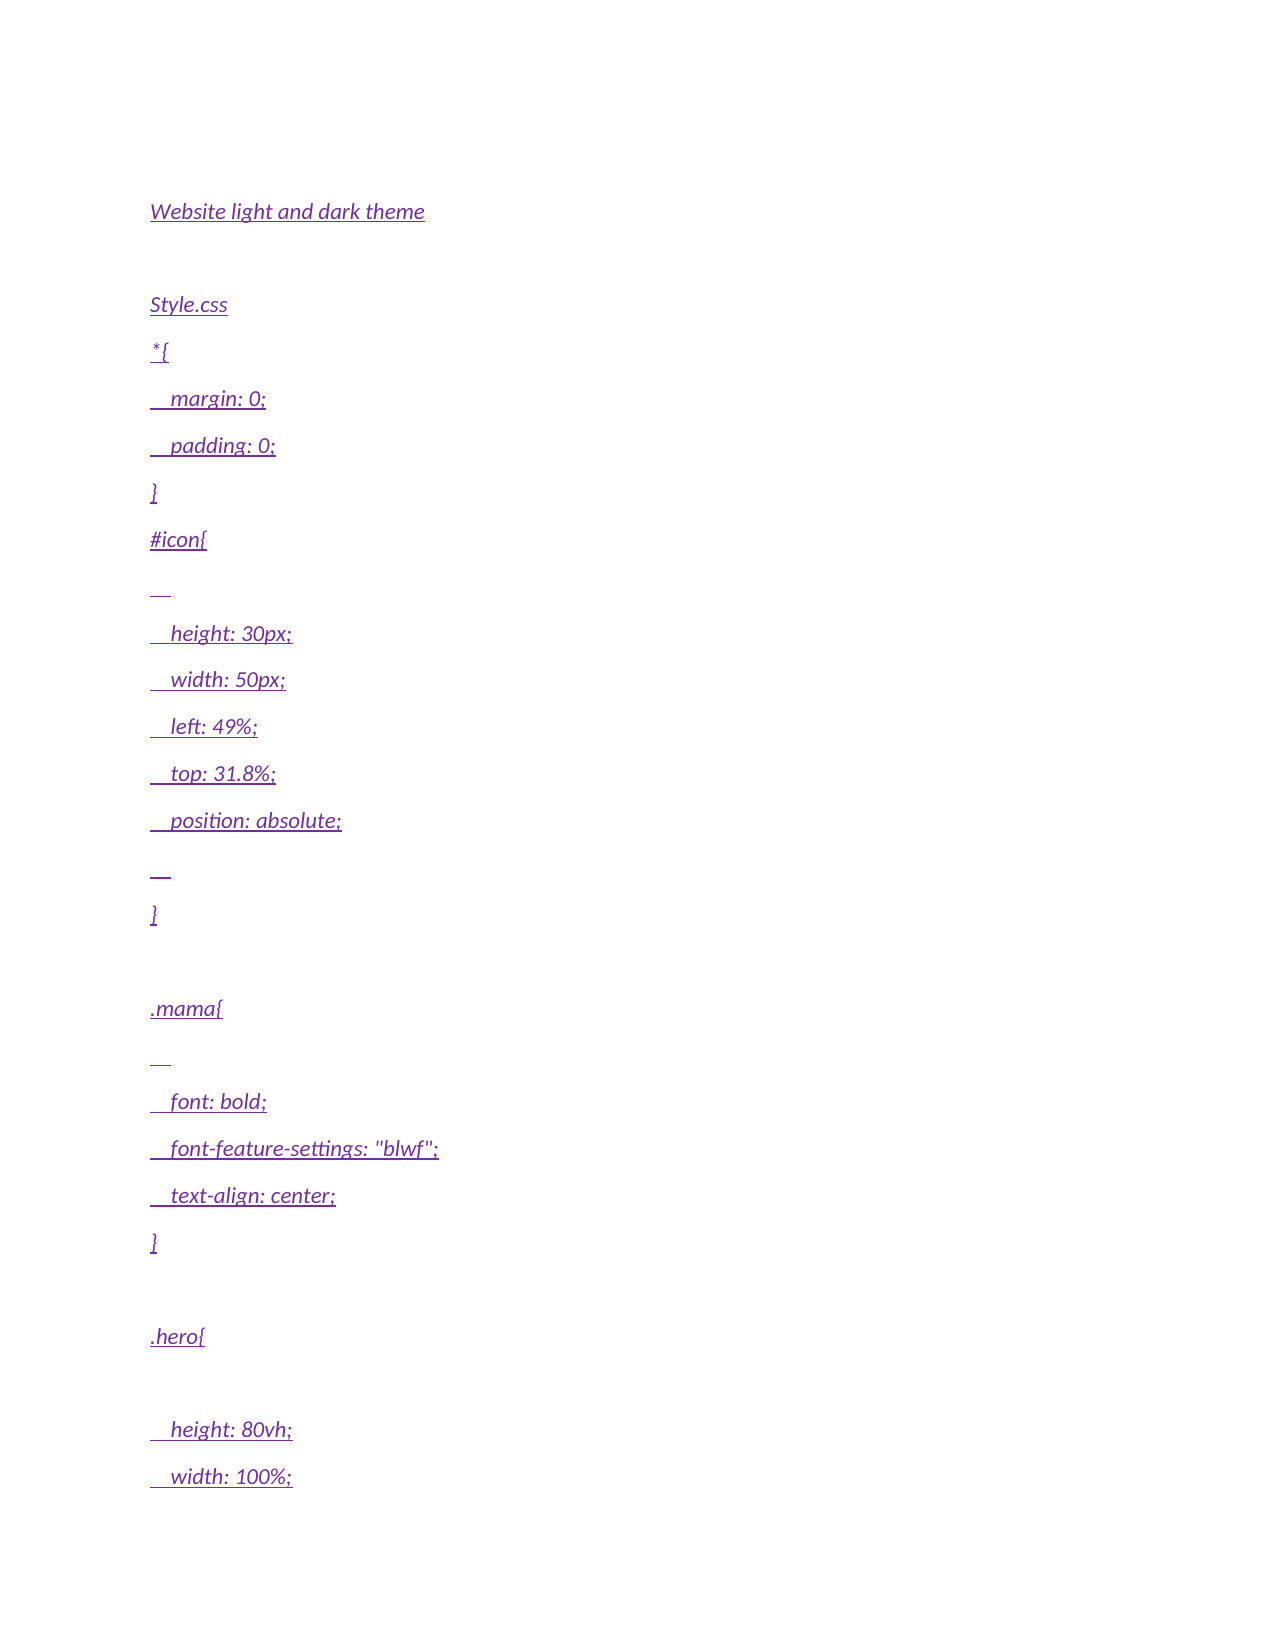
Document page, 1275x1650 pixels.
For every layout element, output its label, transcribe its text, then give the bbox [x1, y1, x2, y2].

text Style.css [150, 291, 1125, 319]
text font: bold; [150, 1087, 1125, 1116]
text } [150, 478, 1125, 506]
text *{ [150, 337, 1125, 366]
text } [150, 1228, 1125, 1256]
text .hero{ [150, 1322, 1125, 1350]
text text-align: center; [150, 1181, 1125, 1209]
text left: 49%; [150, 712, 1125, 741]
text top: 31.8%; [150, 759, 1125, 787]
text width: 100%; [150, 1462, 1125, 1491]
text margin: 0; [150, 384, 1125, 412]
text height: 30px; [150, 619, 1125, 647]
text } [150, 900, 1125, 928]
text width: 50px; [150, 666, 1125, 694]
text Website light and dark theme [150, 197, 1125, 225]
text height: 80vh; [150, 1416, 1125, 1444]
text #icon{ [150, 525, 1125, 553]
text .mama{ [150, 994, 1125, 1022]
text padding: 0; [150, 431, 1125, 459]
text font-feature-settings: "blwf"; [150, 1134, 1125, 1162]
text position: absolute; [150, 806, 1125, 834]
